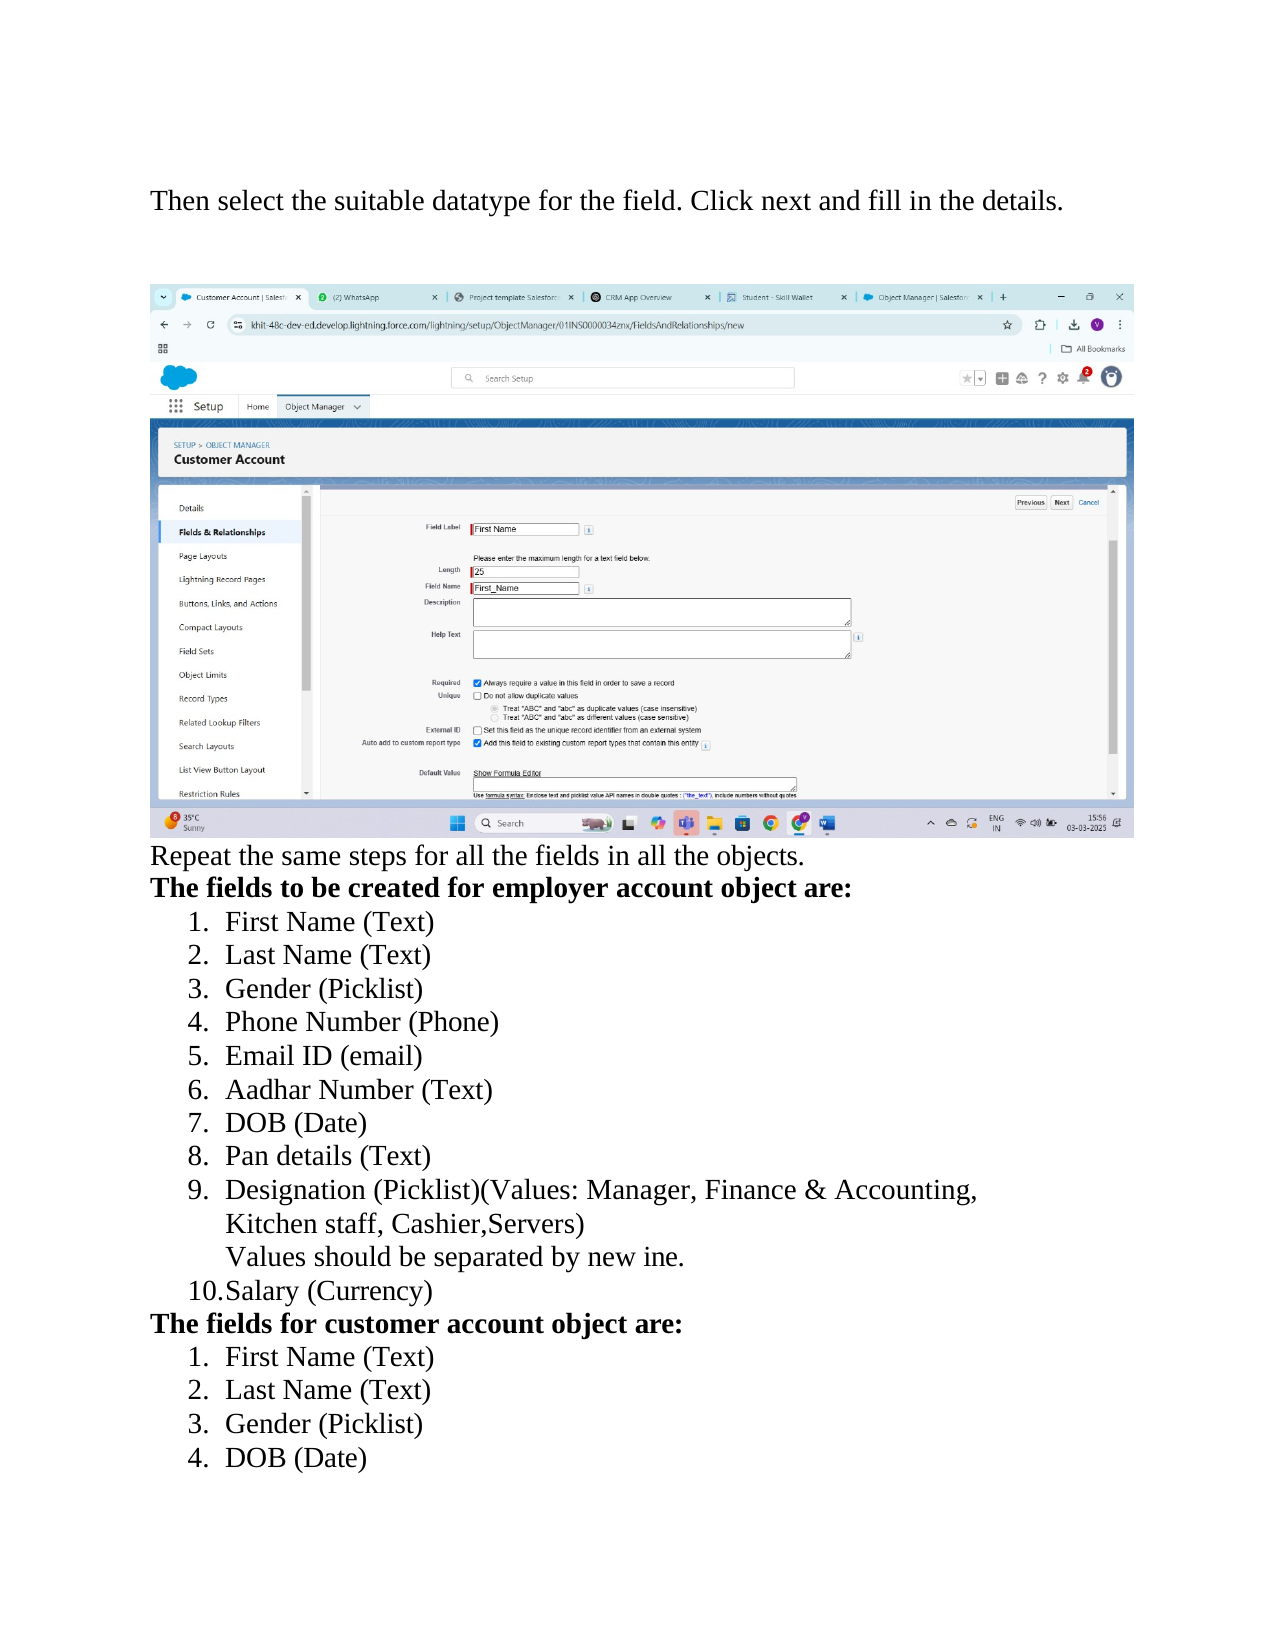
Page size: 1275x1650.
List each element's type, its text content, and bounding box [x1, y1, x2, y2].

list Gender (Picklist) [187, 971, 1200, 1005]
list Salary (Currency) [187, 1273, 1200, 1307]
list Designation (Picklist)(Values: Manager, Finance & Accounting, Kitchen staff, Cashier,Servers) [187, 1172, 1077, 1239]
list Email ID (email) [187, 1038, 1200, 1072]
list First Name (Text) [187, 1340, 1200, 1373]
subtitle The fields to be created for employer account object are: [150, 871, 1200, 904]
list Last Name (Text) [187, 938, 1200, 971]
subtitle The fields for customer account object are: [150, 1307, 1200, 1340]
list Phone Number (Phone) [187, 1005, 1200, 1038]
list Aadhar Number (Text) [187, 1072, 1200, 1105]
list First Name (Text) [187, 904, 1200, 938]
list Last Name (Text) [187, 1373, 1200, 1407]
list DOB (Date) [187, 1105, 1200, 1139]
text Repeat the same steps for all the fields in all the objects. [150, 282, 1200, 871]
list Pan details (Text) [187, 1139, 1200, 1172]
list DOB (Date) [187, 1440, 1200, 1474]
text Then select the suitable datatype for the field. Click next and fill in the details. [150, 183, 1200, 216]
list Gender (Picklist) [187, 1407, 1200, 1440]
text Values should be separated by new ine. [225, 1239, 1200, 1273]
